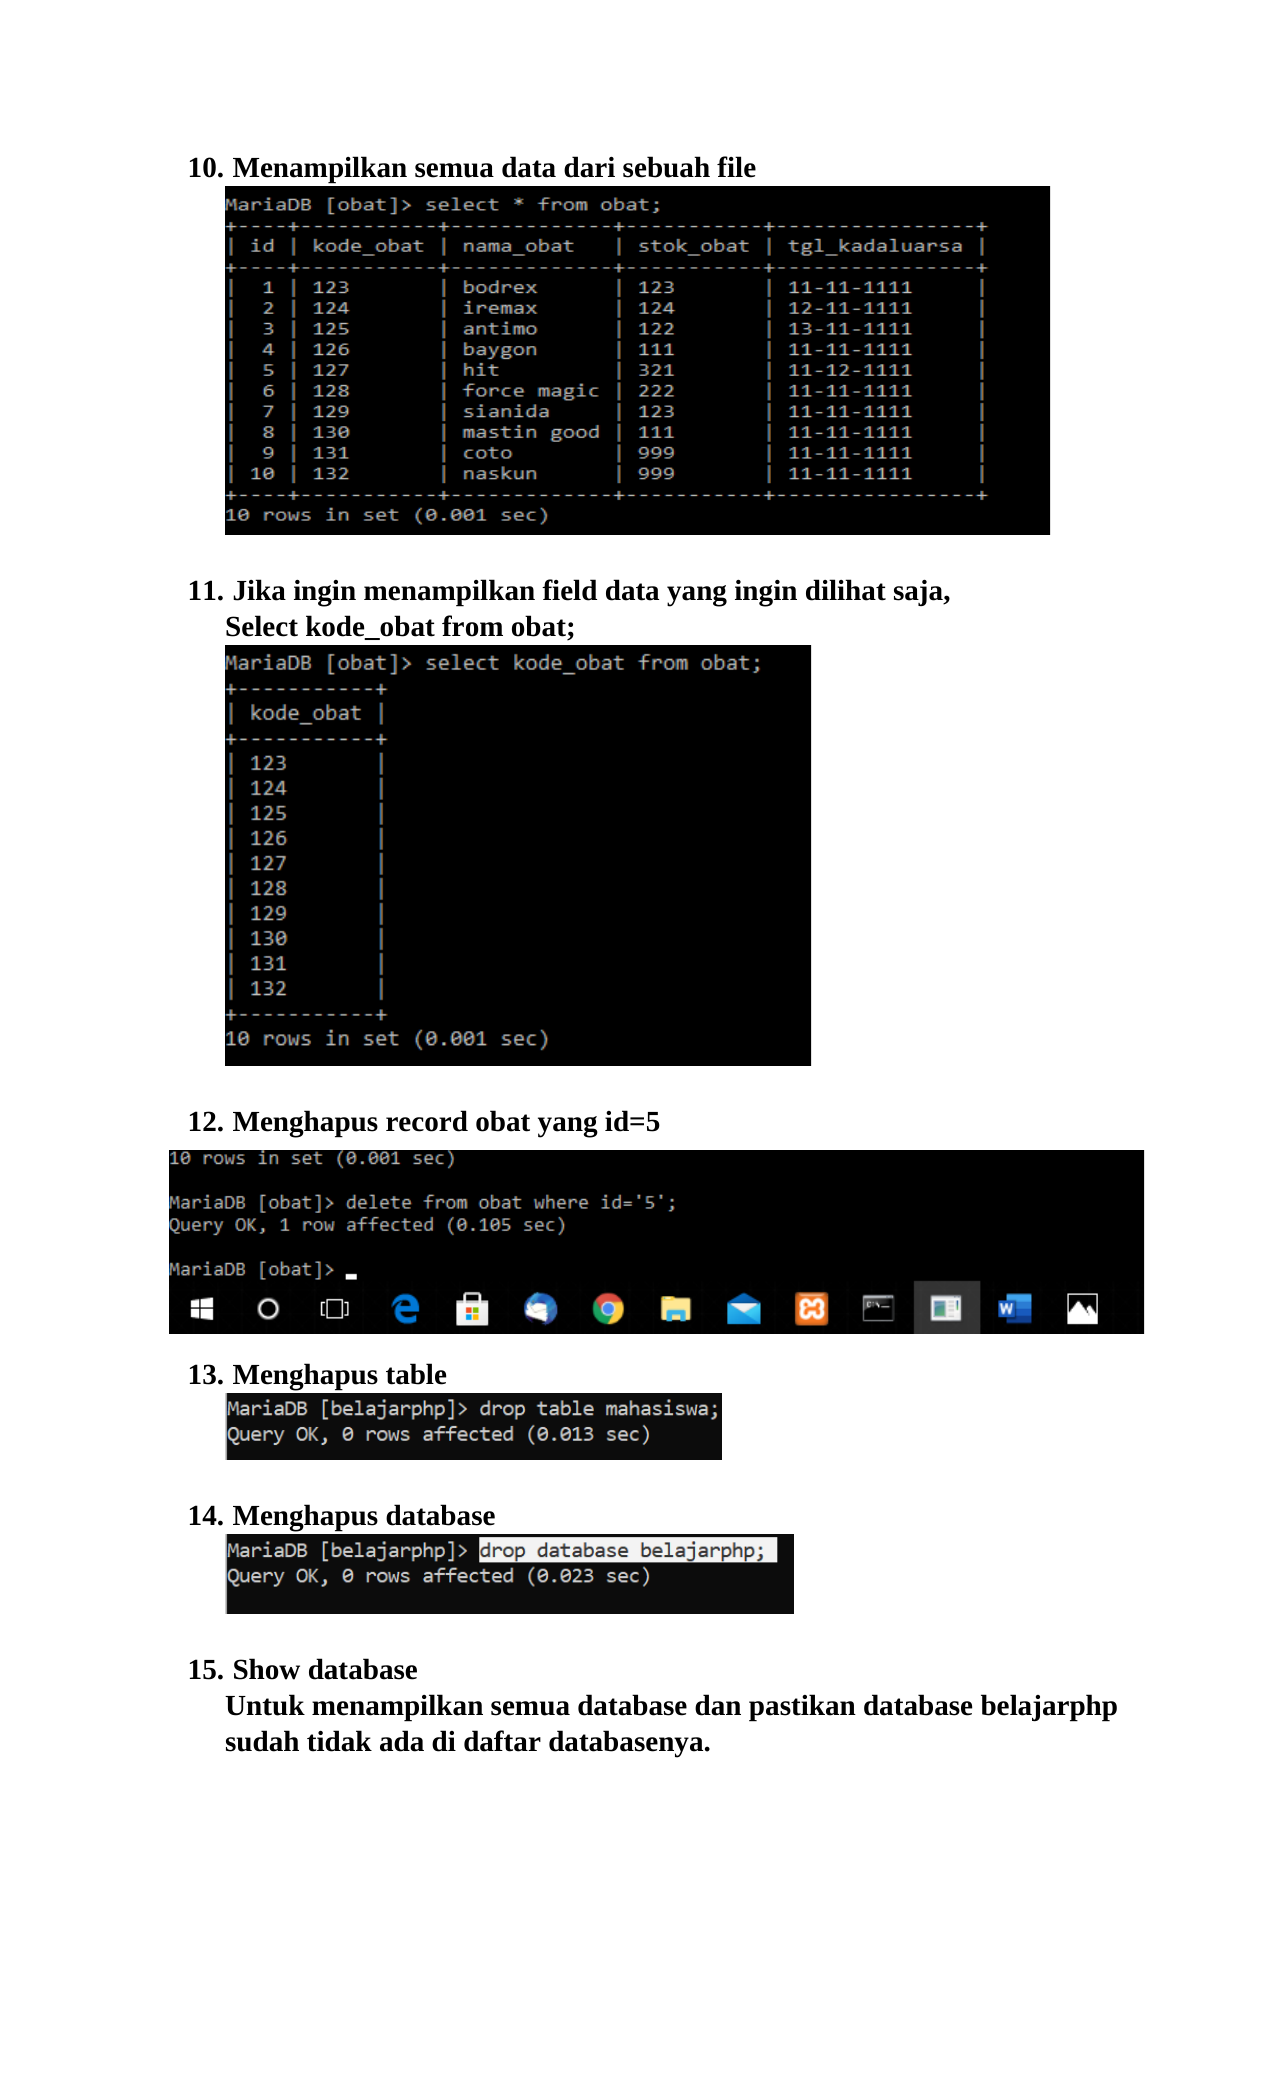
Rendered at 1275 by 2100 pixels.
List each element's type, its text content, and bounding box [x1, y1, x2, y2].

list Menghapus record obat yang id=5 [187, 1104, 1125, 1138]
picture [225, 1393, 722, 1460]
list Show database [187, 1652, 1125, 1686]
list Untuk menampilkan semua database dan pastikan database belajarphp sudah tidak ada di daftar databasenya. [225, 1688, 1125, 1758]
picture [225, 645, 812, 1066]
list Jika ingin menampilkan field data yang ingin dilihat saja, [187, 573, 1125, 607]
picture [225, 1534, 794, 1614]
picture [225, 186, 1050, 535]
list Menghapus database [187, 1498, 1125, 1532]
picture [169, 1150, 1145, 1334]
list Select kode_obat from obat; [225, 609, 1125, 643]
list Menghapus table [187, 1357, 1125, 1391]
list Menampilkan semua data dari sebuah file [187, 150, 1125, 183]
